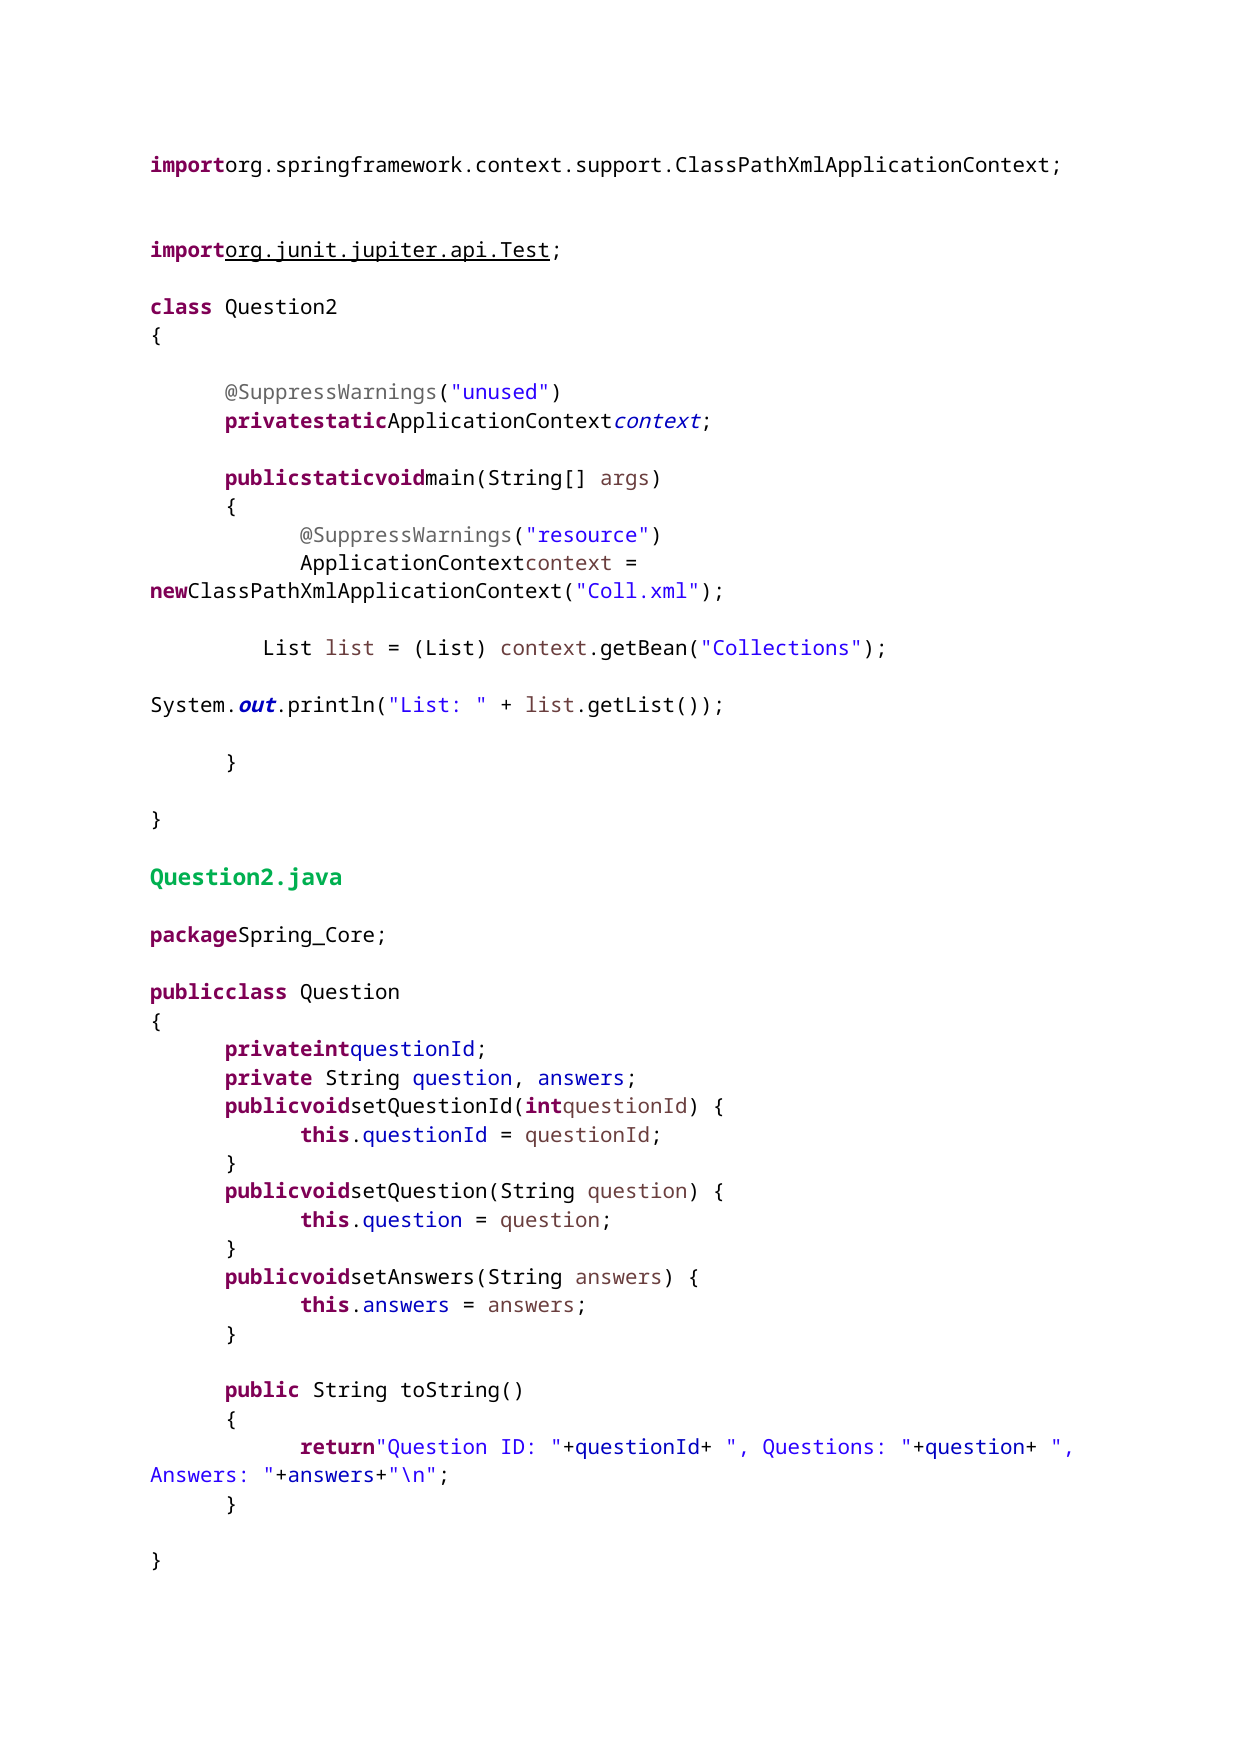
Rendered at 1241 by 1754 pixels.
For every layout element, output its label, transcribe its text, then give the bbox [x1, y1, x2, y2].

text importorg.springframework.context.support.ClassPathXmlApplicationContext; [150, 150, 1090, 178]
text ApplicationContextcontext = newClassPathXmlApplicationContext("Coll.xml"); [150, 548, 1090, 605]
text } [150, 1319, 1090, 1347]
text { [150, 1404, 1090, 1432]
text } [150, 747, 1090, 776]
text publicvoidsetQuestionId(intquestionId) { [150, 1091, 1090, 1120]
text } [150, 1545, 1090, 1574]
text { [150, 491, 1090, 520]
text privateintquestionId; [150, 1034, 1090, 1063]
text this.questionId = questionId; [150, 1120, 1090, 1148]
text { [150, 1006, 1090, 1034]
text } [150, 1148, 1090, 1177]
text packageSpring_Core; [150, 921, 1090, 949]
text return"Question ID: "+questionId+ ", Questions: "+question+ ", Answers: "+answers+"\n"; [150, 1432, 1090, 1489]
text @SuppressWarnings("unused") [150, 377, 1090, 406]
text this.question = question; [150, 1205, 1090, 1233]
text publicvoidsetAnswers(String answers) { [150, 1262, 1090, 1290]
text Question2.java [150, 861, 1090, 892]
text class Question2 [150, 292, 1090, 321]
text importorg.junit.jupiter.api.Test; [150, 235, 1090, 264]
text @SuppressWarnings("resource") [150, 520, 1090, 548]
text this.answers = answers; [150, 1290, 1090, 1319]
text } [150, 1489, 1090, 1517]
text privatestaticApplicationContextcontext; [150, 406, 1090, 434]
text publicclass Question [150, 977, 1090, 1006]
text System.out.println("List: " + list.getList()); [150, 690, 1090, 719]
text private String question, answers; [150, 1063, 1090, 1091]
text { [150, 321, 1090, 349]
text public String toString() [150, 1375, 1090, 1404]
text publicstaticvoidmain(String[] args) [150, 463, 1090, 491]
text publicvoidsetQuestion(String question) { [150, 1177, 1090, 1205]
text List list = (List) context.getBean("Collections"); [150, 633, 1090, 662]
text } [150, 1233, 1090, 1262]
text } [150, 804, 1090, 832]
